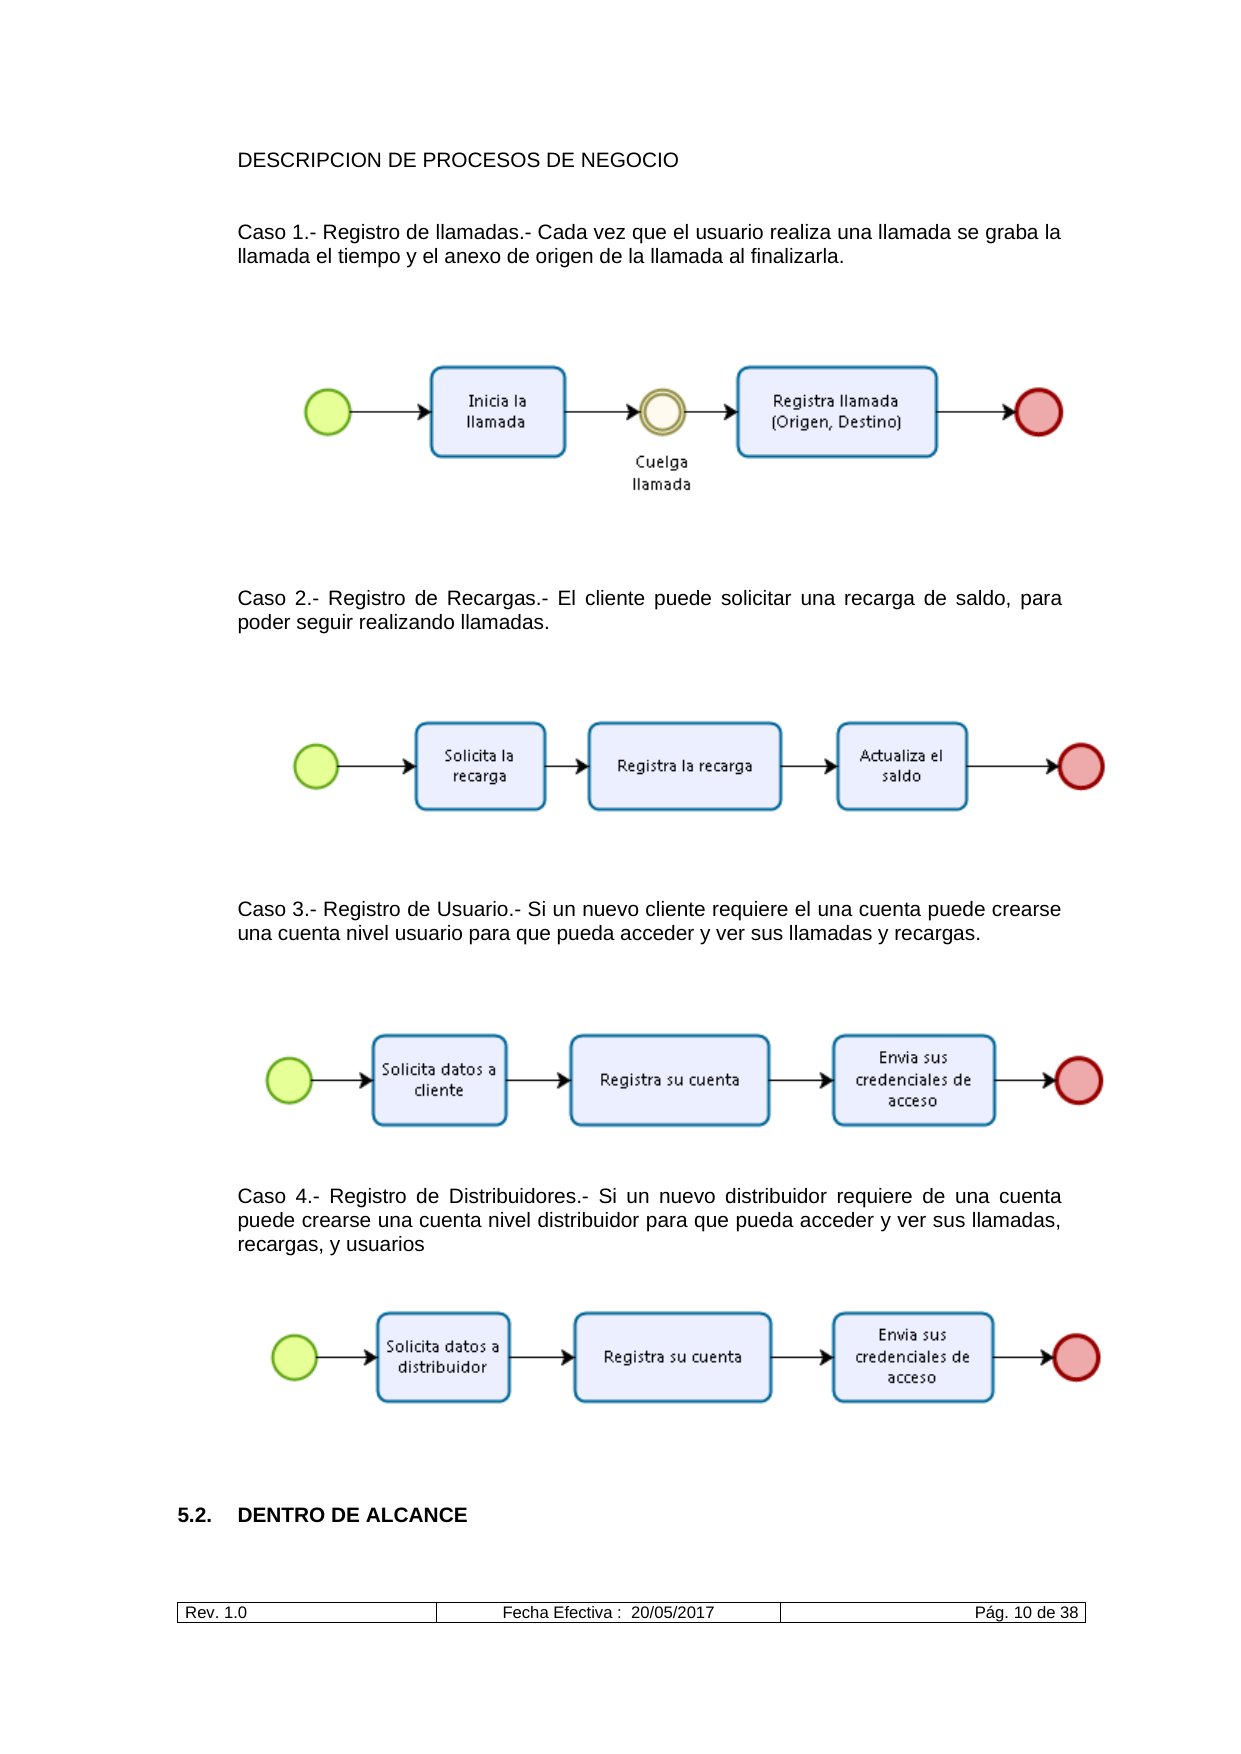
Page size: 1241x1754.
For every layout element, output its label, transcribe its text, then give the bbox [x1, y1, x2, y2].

picture [237, 993, 1124, 1184]
subtitle DENTRO DE ALCANCE [177, 1502, 1063, 1526]
text Caso 4.- Registro de Distribuidores.- Si un nuevo distribuidor requiere de una cuenta puede crearse una cuenta nivel distribuidor para que pueda acceder y ver sus llamadas, recargas, y usuarios [237, 1184, 1063, 1256]
text Caso 2.- Registro de Recargas.- El cliente puede solicitar una recarga de saldo, para poder seguir realizando llamadas. [237, 586, 1063, 634]
picture [237, 658, 1122, 898]
picture [237, 292, 1124, 563]
picture [237, 1279, 1124, 1442]
text Caso 3.- Registro de Usuario.- Si un nuevo cliente requiere el una cuenta puede crearse una cuenta nivel usuario para que pueda acceder y ver sus llamadas y recargas. [237, 898, 1063, 945]
text DESCRIPCION DE PROCESOS DE NEGOCIO [237, 148, 1063, 172]
text Caso 1.- Registro de llamadas.- Cada vez que el usuario realiza una llamada se graba la llamada el tiempo y el anexo de origen de la llamada al finalizarla. [237, 220, 1063, 268]
